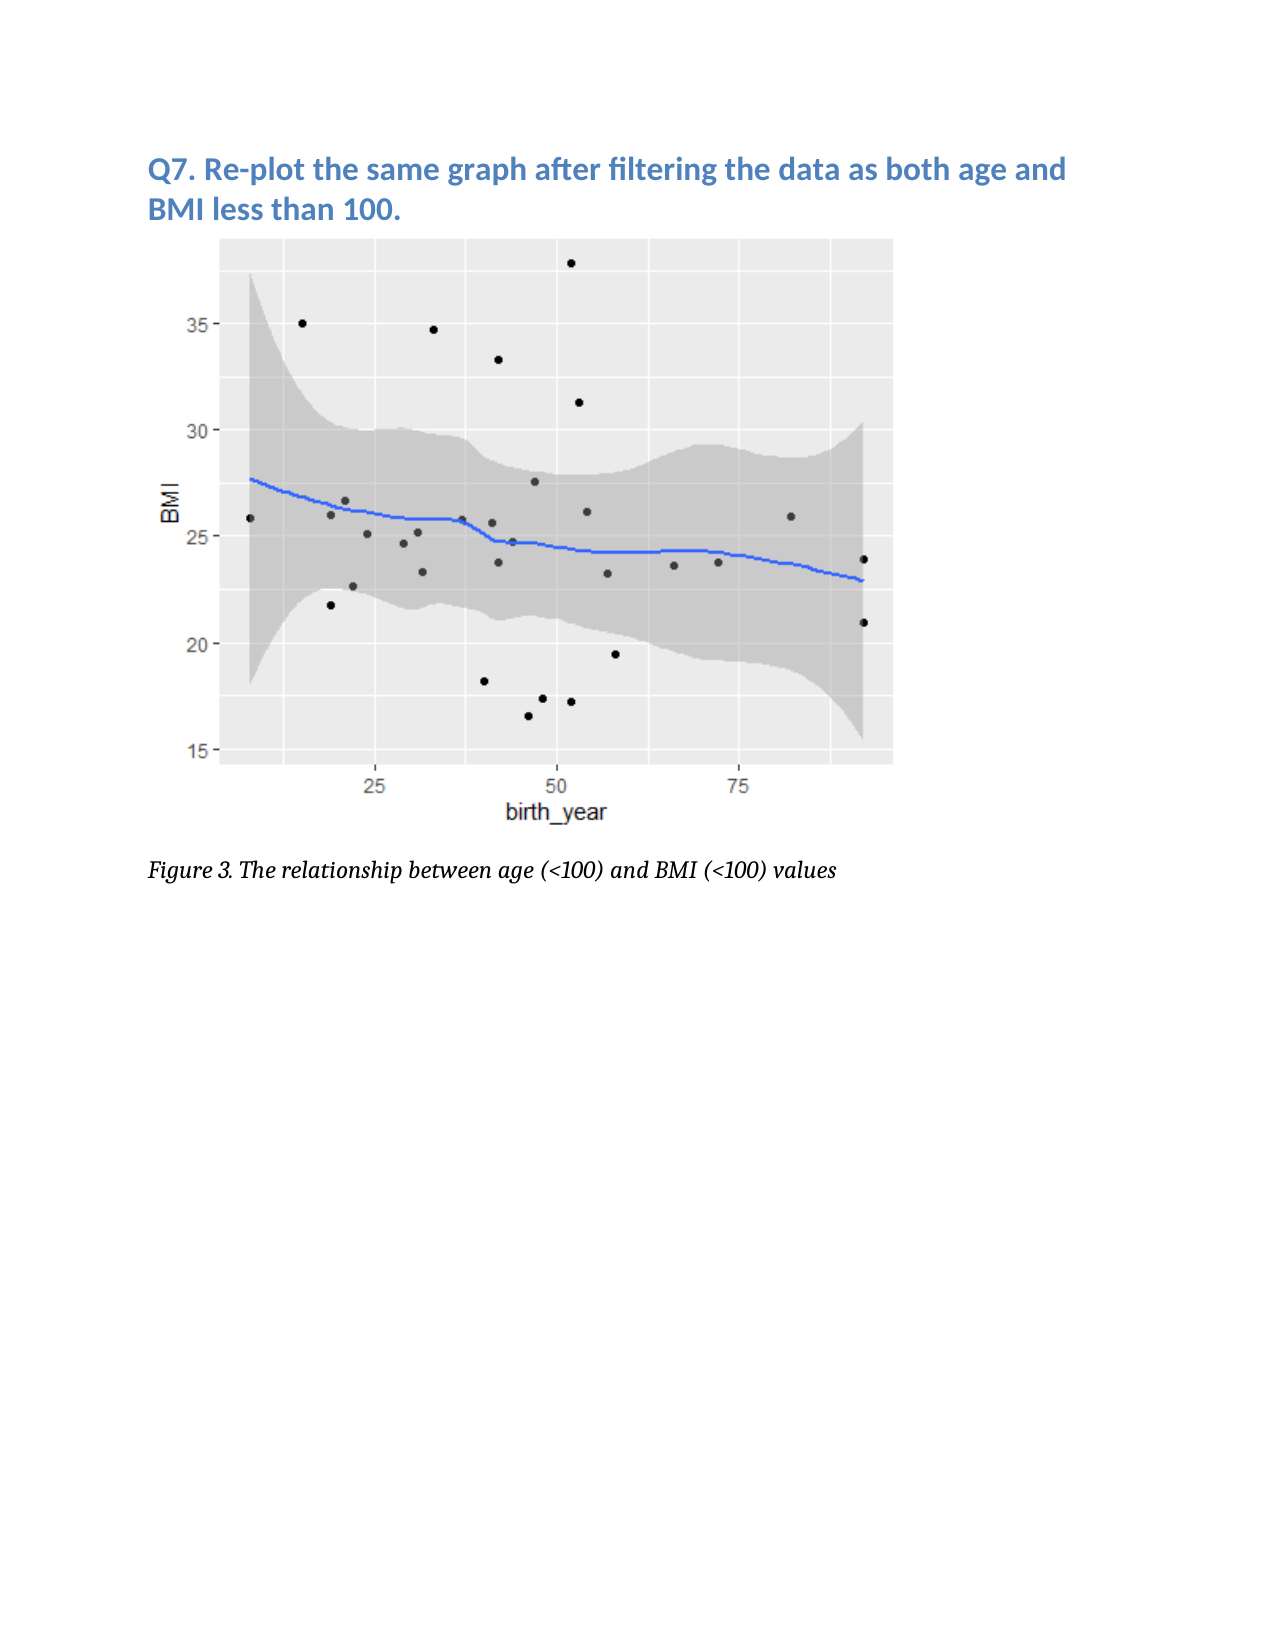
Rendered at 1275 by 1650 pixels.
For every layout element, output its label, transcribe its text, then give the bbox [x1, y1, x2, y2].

picture [147, 229, 906, 836]
text Figure 3. The relationship between age (<100) and BMI (<100) values [148, 856, 1127, 885]
subtitle Q7. Re-plot the same graph after filtering the data as both age and BMI less than 100. [148, 148, 1127, 229]
